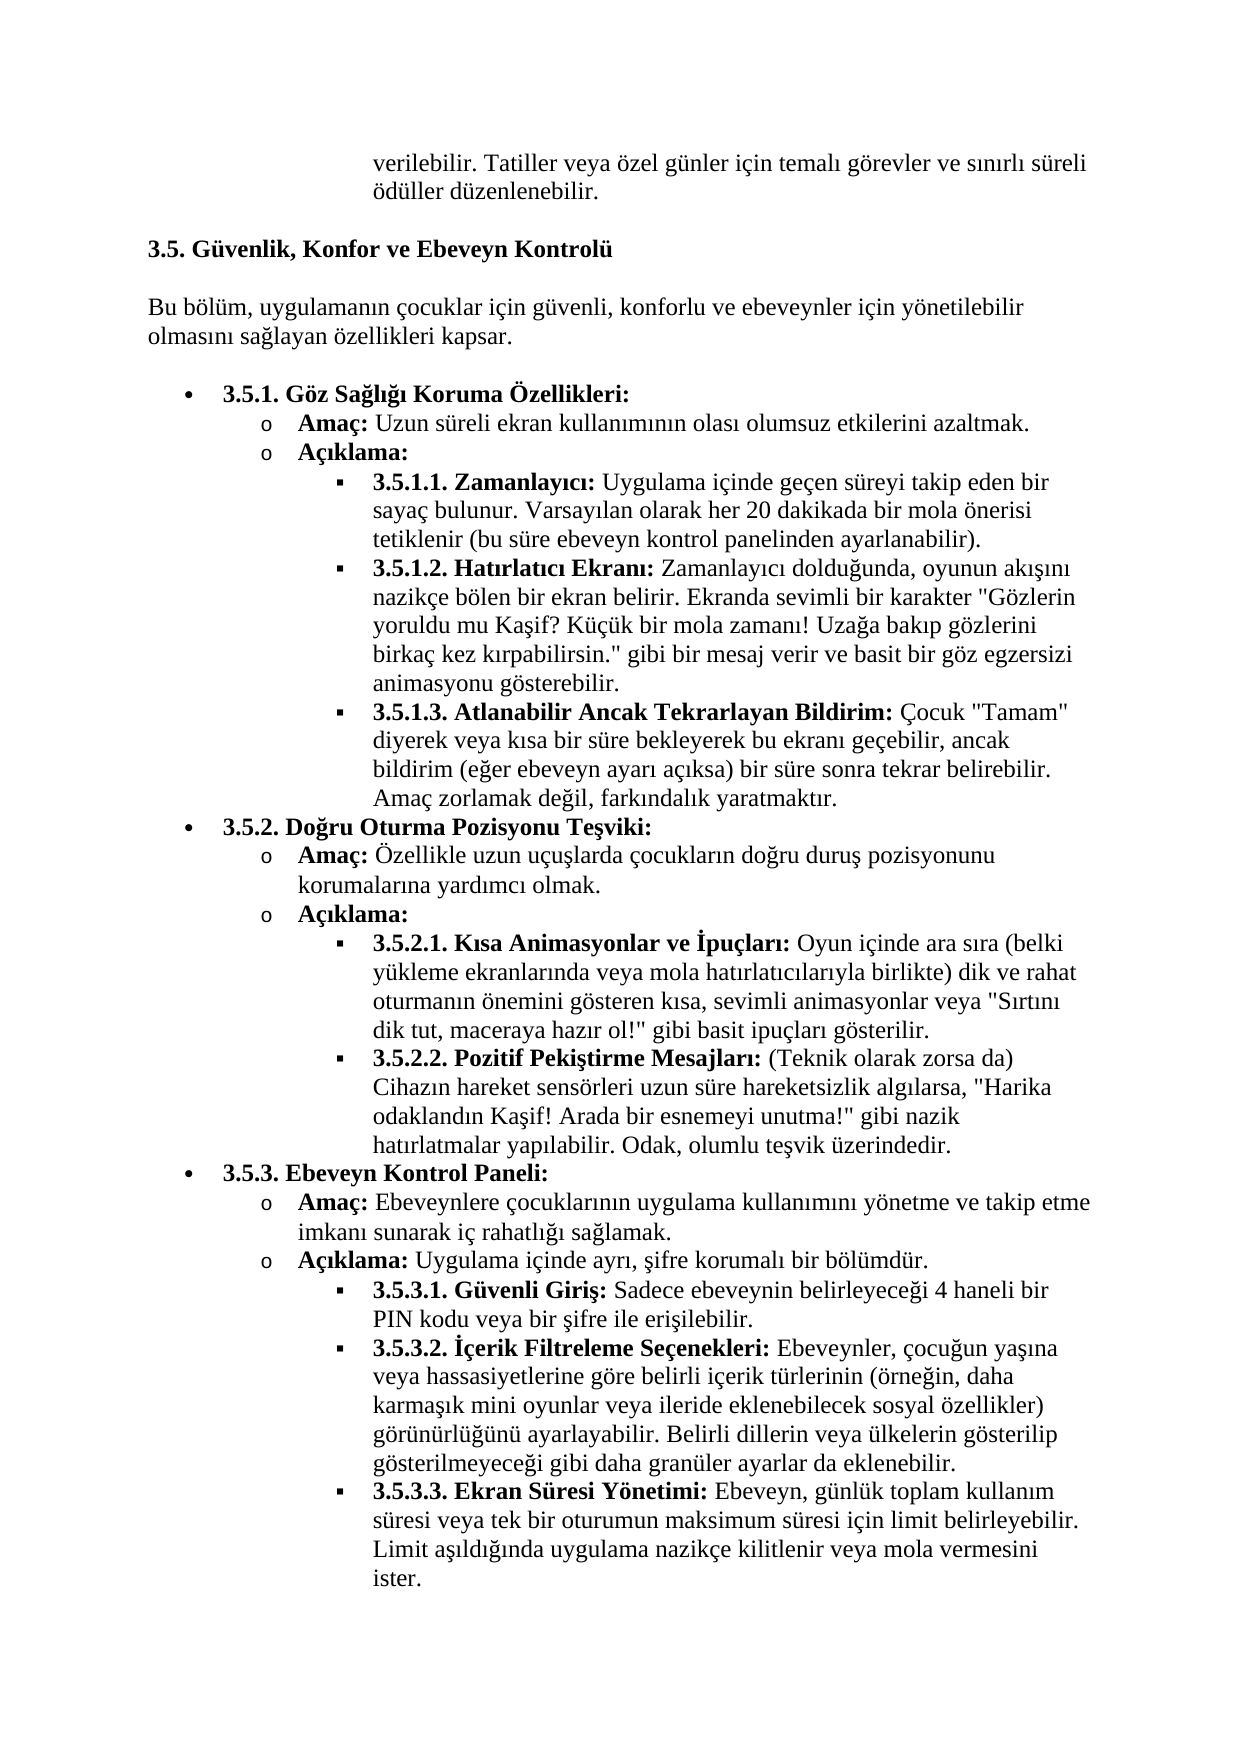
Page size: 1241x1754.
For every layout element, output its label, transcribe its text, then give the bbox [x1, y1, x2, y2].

list Açıklama: [260, 899, 1093, 928]
list 3.5.1.2. Hatırlatıcı Ekranı: Zamanlayıcı dolduğunda, oyunun akışını nazikçe bölen bir ekran belirir. Ekranda sevimli bir karakter "Gözlerin yoruldu mu Kaşif? Küçük bir mola zamanı! Uzağa bakıp gözlerini birkaç kez kırpabilirsin." gibi bir mesaj verir ve basit bir göz egzersizi animasyonu gösterebilir. [335, 553, 1093, 697]
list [335, 148, 1093, 205]
list 3.5.3.1. Güvenli Giriş: Sadece ebeveynin belirleyeceği 4 haneli bir PIN kodu veya bir şifre ile erişilebilir. [335, 1275, 1093, 1333]
list 3.5.1.3. Atlanabilir Ancak Tekrarlayan Bildirim: Çocuk "Tamam" diyerek veya kısa bir süre bekleyerek bu ekranı geçebilir, ancak bildirim (eğer ebeveyn ayarı açıksa) bir süre sonra tekrar belirebilir. Amaç zorlamak değil, farkındalık yaratmaktır. [335, 697, 1093, 812]
list Açıklama: [260, 437, 1093, 467]
text 3.5. Güvenlik, Konfor ve Ebeveyn Kontrolü [148, 234, 1093, 263]
list 3.5.2.1. Kısa Animasyonlar ve İpuçları: Oyun içinde ara sıra (belki yükleme ekranlarında veya mola hatırlatıcılarıyla birlikte) dik ve rahat oturmanın önemini gösteren kısa, sevimli animasyonlar veya "Sırtını dik tut, maceraya hazır ol!" gibi basit ipuçları gösterilir. [335, 928, 1093, 1043]
list Açıklama: Uygulama içinde ayrı, şifre korumalı bir bölümdür. [260, 1246, 1093, 1275]
list 3.5.2. Doğru Oturma Pozisyonu Teşviki: [185, 812, 1093, 841]
list 3.5.2.2. Pozitif Pekiştirme Mesajları: (Teknik olarak zorsa da) Cihazın hareket sensörleri uzun süre hareketsizlik algılarsa, "Harika odaklandın Kaşif! Arada bir esnemeyi unutma!" gibi nazik hatırlatmalar yapılabilir. Odak, olumlu teşvik üzerindedir. [335, 1043, 1093, 1158]
list 3.5.3. Ebeveyn Kontrol Paneli: [185, 1158, 1093, 1187]
list 3.5.3.2. İçerik Filtreleme Seçenekleri: Ebeveynler, çocuğun yaşına veya hassasiyetlerine göre belirli içerik türlerinin (örneğin, daha karmaşık mini oyunlar veya ileride eklenebilecek sosyal özellikler) görünürlüğünü ayarlayabilir. Belirli dillerin veya ülkelerin gösterilip gösterilmeyeceği gibi daha granüler ayarlar da eklenebilir. [335, 1333, 1093, 1476]
list 3.5.1.1. Zamanlayıcı: Uygulama içinde geçen süreyi takip eden bir sayaç bulunur. Varsayılan olarak her 20 dakikada bir mola önerisi tetiklenir (bu süre ebeveyn kontrol panelinden ayarlanabilir). [335, 467, 1093, 553]
list 3.5.3.3. Ekran Süresi Yönetimi: Ebeveyn, günlük toplam kullanım süresi veya tek bir oturumun maksimum süresi için limit belirleyebilir. Limit aşıldığında uygulama nazikçe kilitlenir veya mola vermesini ister. [335, 1476, 1093, 1591]
list Amaç: Uzun süreli ekran kullanımının olası olumsuz etkilerini azaltmak. [260, 408, 1093, 437]
list 3.5.1. Göz Sağlığı Koruma Özellikleri: [185, 379, 1093, 408]
text Bu bölüm, uygulamanın çocuklar için güvenli, konforlu ve ebeveynler için yönetilebilir olmasını sağlayan özellikleri kapsar. [148, 292, 1093, 350]
list Amaç: Özellikle uzun uçuşlarda çocukların doğru duruş pozisyonunu korumalarına yardımcı olmak. [260, 841, 1093, 899]
list Amaç: Ebeveynlere çocuklarının uygulama kullanımını yönetme ve takip etme imkanı sunarak iç rahatlığı sağlamak. [260, 1187, 1093, 1246]
